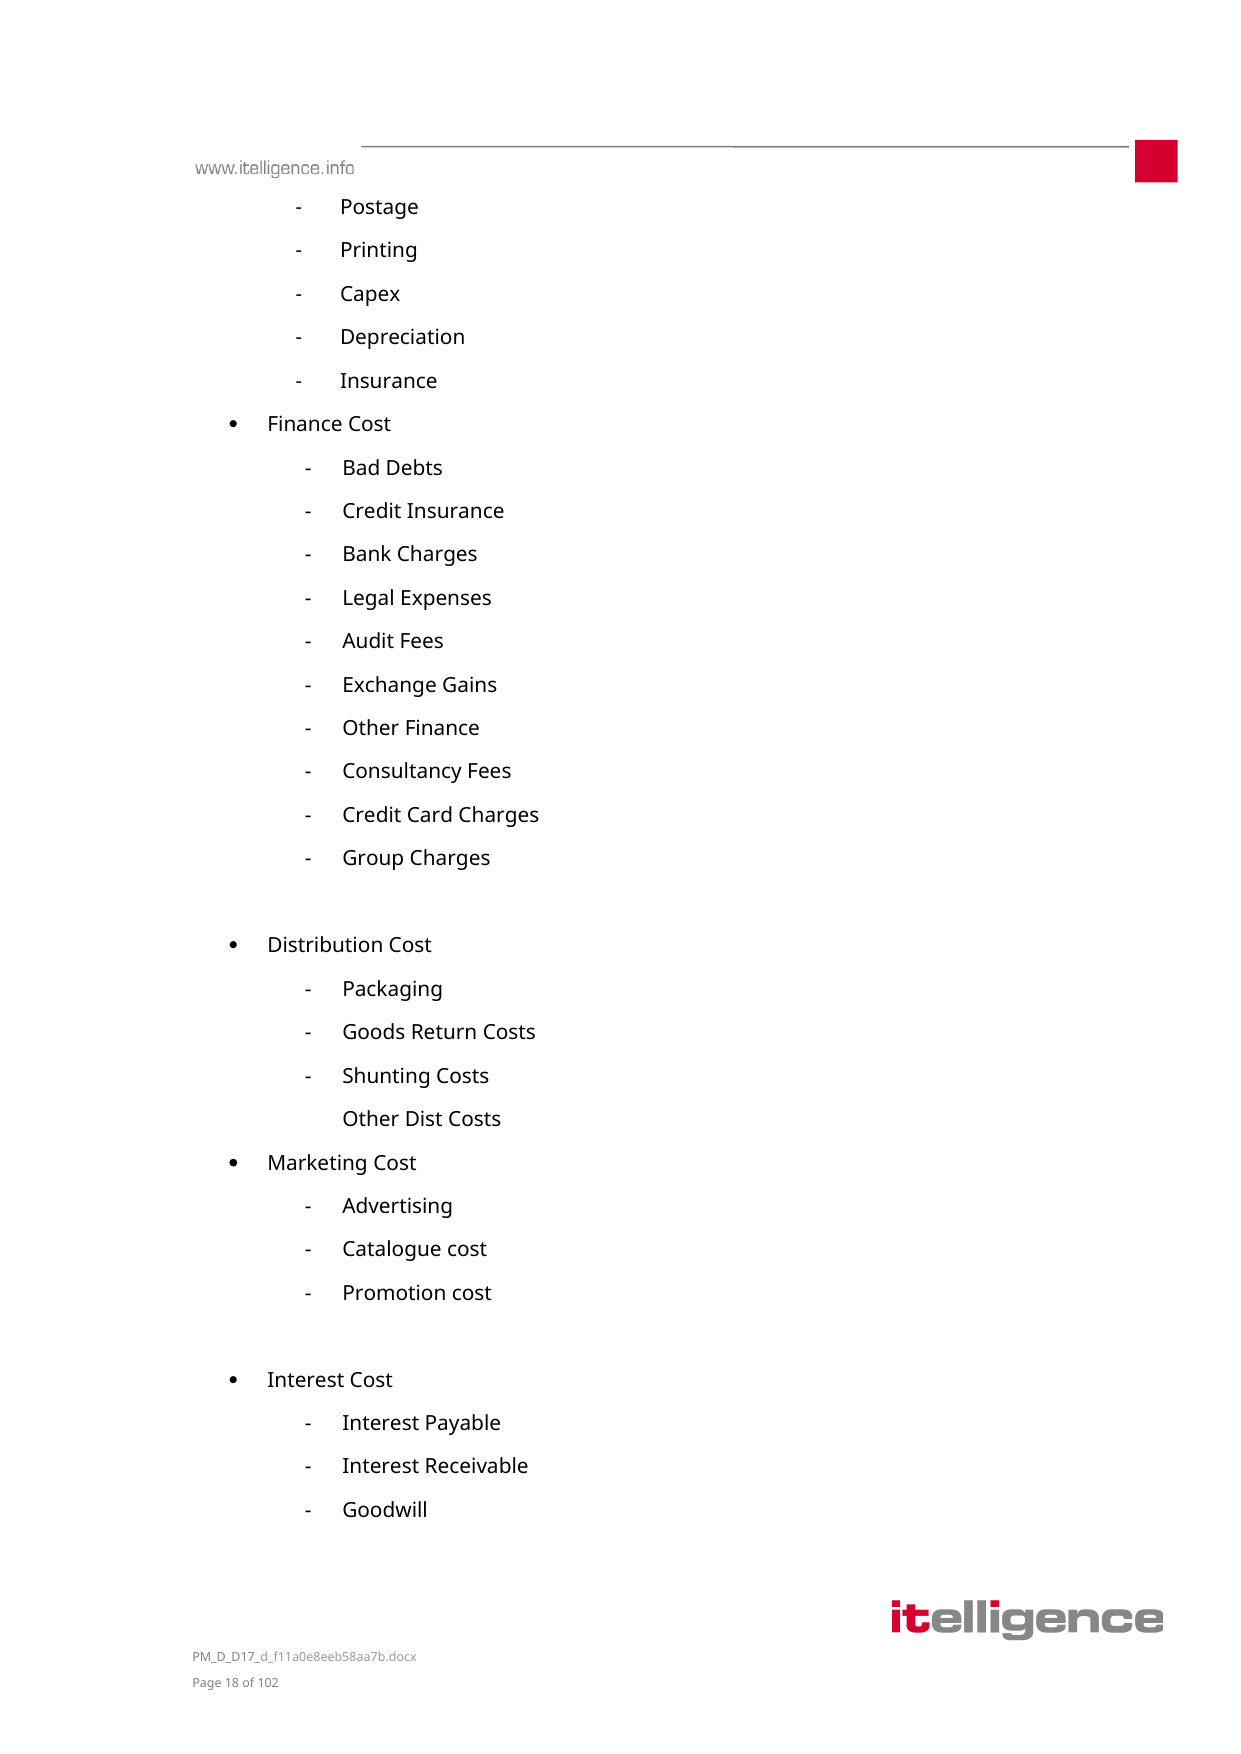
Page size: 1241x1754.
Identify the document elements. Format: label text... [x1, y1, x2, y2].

list Goodwill [304, 1495, 1092, 1523]
list Group Charges [304, 843, 1092, 872]
list Credit Card Charges [304, 800, 1092, 828]
list Depreciation [295, 322, 1092, 351]
list Other Dist Costs [342, 1104, 1092, 1133]
list Postage [295, 192, 1092, 220]
list Shunting Costs [304, 1061, 1092, 1089]
list Legal Expenses [304, 583, 1092, 611]
list Marketing Cost [229, 1148, 1092, 1176]
list Finance Cost [229, 409, 1092, 438]
list Advertising [304, 1191, 1092, 1219]
list Goods Return Costs [304, 1017, 1092, 1046]
list Interest Payable [304, 1408, 1092, 1437]
list Packaging [304, 974, 1092, 1002]
picture [892, 1598, 1163, 1641]
list Distribution Cost [229, 930, 1092, 959]
list Capex [295, 279, 1092, 307]
list Consultancy Fees [304, 757, 1092, 785]
list Credit Insurance [304, 496, 1092, 524]
list Interest Receivable [304, 1452, 1092, 1480]
list Bad Debts [304, 453, 1092, 481]
list Catalogue cost [304, 1234, 1092, 1263]
picture [194, 157, 354, 178]
list Interest Cost [229, 1365, 1092, 1393]
list Other Finance [304, 713, 1092, 742]
list Printing [295, 235, 1092, 264]
list Exchange Gains [304, 670, 1092, 698]
list Promotion cost [304, 1278, 1092, 1306]
list Insurance [295, 366, 1092, 394]
list Audit Fees [304, 626, 1092, 655]
list Bank Charges [304, 539, 1092, 568]
